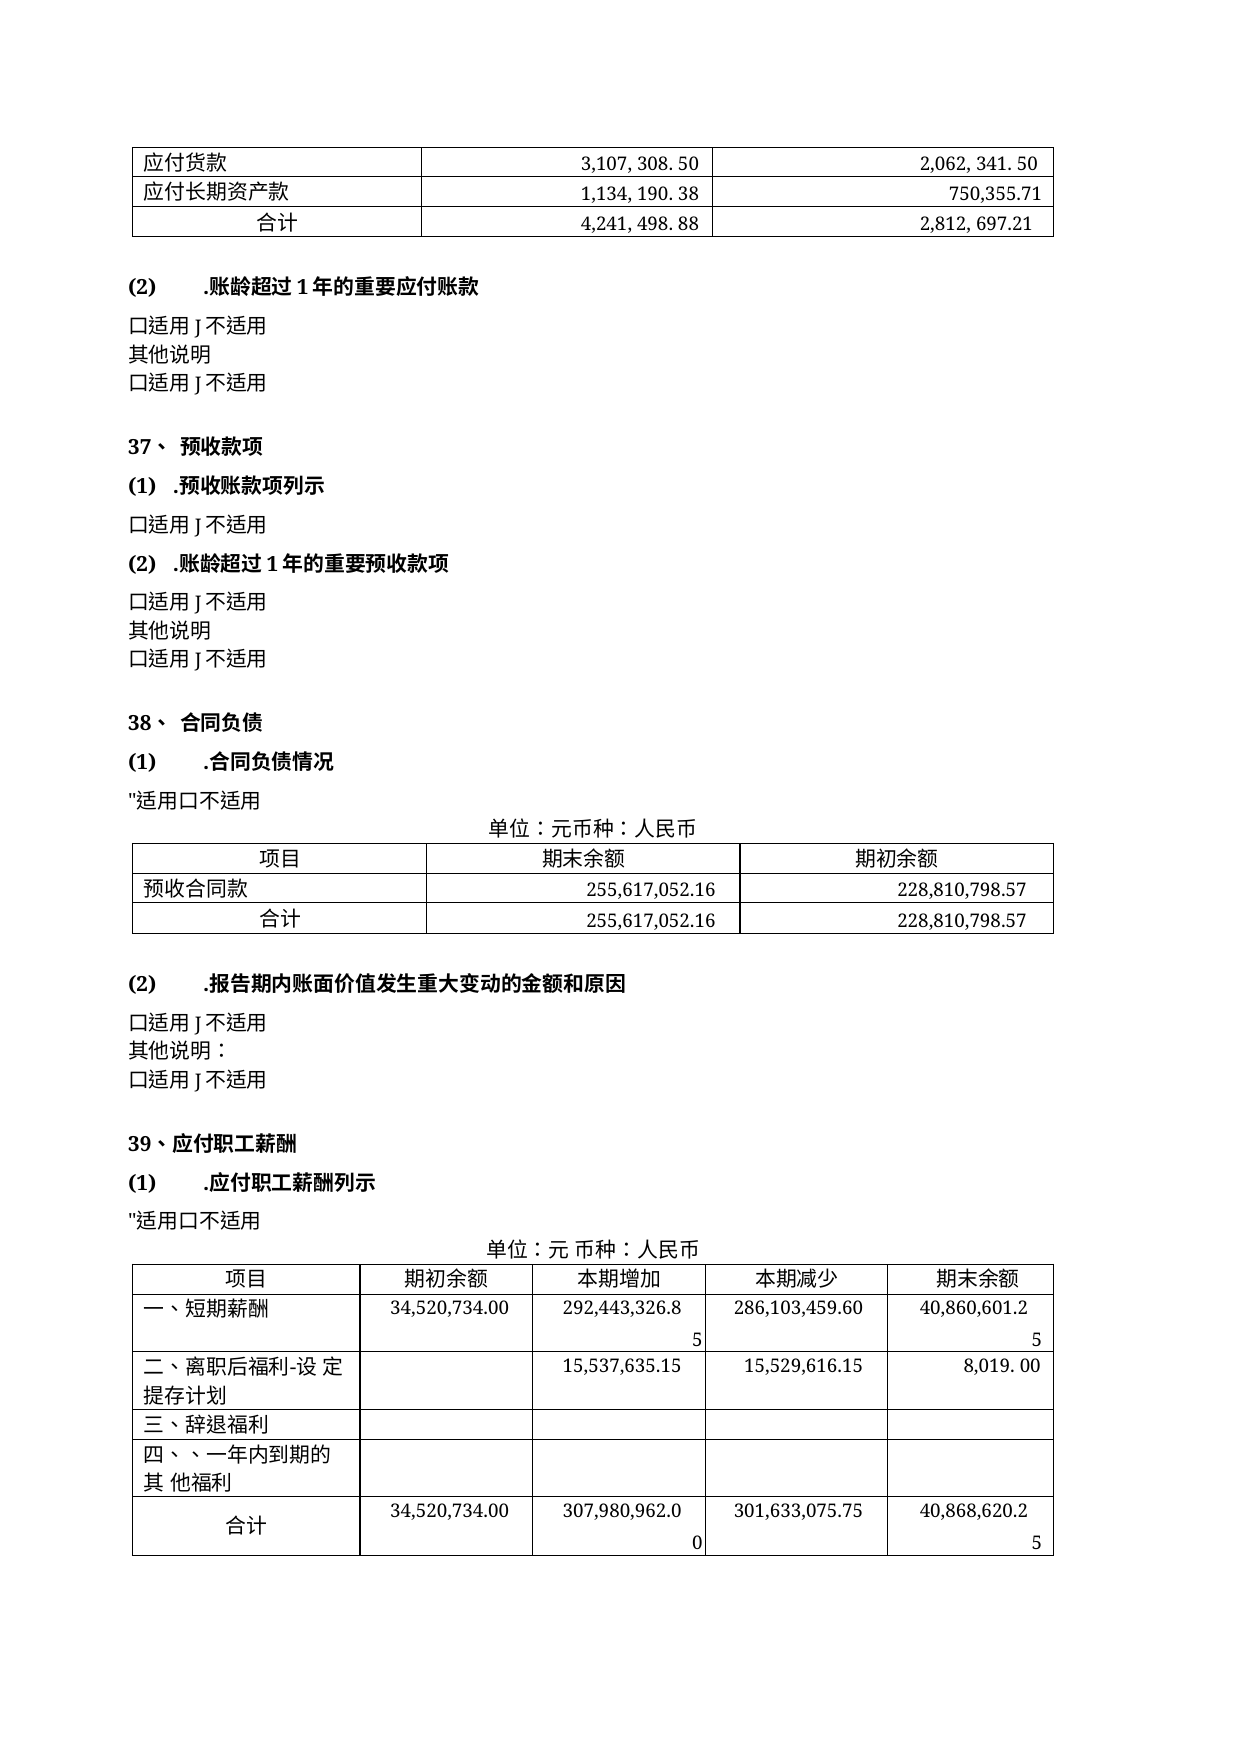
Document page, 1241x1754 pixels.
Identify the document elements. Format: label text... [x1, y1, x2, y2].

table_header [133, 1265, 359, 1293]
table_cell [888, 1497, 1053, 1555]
subtitle .预收账款项列示 [128, 471, 1058, 499]
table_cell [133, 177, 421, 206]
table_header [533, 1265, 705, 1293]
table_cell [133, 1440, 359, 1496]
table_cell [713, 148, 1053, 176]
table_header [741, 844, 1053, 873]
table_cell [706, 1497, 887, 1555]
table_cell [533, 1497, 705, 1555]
text 口适用J不适用 [128, 311, 1058, 340]
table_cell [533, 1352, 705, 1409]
subtitle 38、 合同负债 [128, 708, 1058, 737]
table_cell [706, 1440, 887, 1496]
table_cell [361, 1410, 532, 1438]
subtitle .合同负债情况 [128, 747, 1058, 776]
text 口适用J不适用 [128, 510, 1058, 538]
text 其他说明 [128, 340, 1058, 368]
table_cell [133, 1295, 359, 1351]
text 口适用J不适用 [128, 1065, 1058, 1093]
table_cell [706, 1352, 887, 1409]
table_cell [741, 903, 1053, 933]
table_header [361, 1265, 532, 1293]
list .账龄超过1年的重要预收款项 [128, 549, 1058, 577]
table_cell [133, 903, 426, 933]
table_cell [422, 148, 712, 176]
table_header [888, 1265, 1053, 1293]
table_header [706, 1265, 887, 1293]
text 口适用J不适用 [128, 1008, 1058, 1037]
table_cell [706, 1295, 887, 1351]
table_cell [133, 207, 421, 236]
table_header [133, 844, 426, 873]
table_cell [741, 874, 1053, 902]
subtitle .报告期内账面价值发生重大变动的金额和原因 [128, 969, 1058, 998]
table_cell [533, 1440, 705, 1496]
text "适用口不适用 [128, 786, 1058, 814]
subtitle 37、 预收款项 [128, 432, 1058, 461]
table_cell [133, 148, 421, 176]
text 单位：元 币种：人民币 [128, 1235, 1058, 1263]
text 其他说明： [128, 1037, 1058, 1065]
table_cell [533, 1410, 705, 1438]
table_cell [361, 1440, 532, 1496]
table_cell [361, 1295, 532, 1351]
text 其他说明 [128, 616, 1058, 644]
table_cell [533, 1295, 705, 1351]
text 口适用J不适用 [128, 644, 1058, 673]
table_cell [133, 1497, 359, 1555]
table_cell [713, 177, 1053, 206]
text "适用口不适用 [128, 1207, 1058, 1235]
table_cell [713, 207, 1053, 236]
subtitle 39、应付职工薪酬 [128, 1129, 1058, 1157]
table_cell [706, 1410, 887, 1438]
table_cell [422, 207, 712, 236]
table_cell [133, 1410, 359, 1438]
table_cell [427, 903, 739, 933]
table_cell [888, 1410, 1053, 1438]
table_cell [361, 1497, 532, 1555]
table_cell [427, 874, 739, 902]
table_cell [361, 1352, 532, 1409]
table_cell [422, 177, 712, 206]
subtitle .应付职工薪酬列示 [128, 1168, 1058, 1196]
text 口适用J不适用 [128, 368, 1058, 397]
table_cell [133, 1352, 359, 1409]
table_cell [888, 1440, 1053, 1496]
subtitle .账龄超过1年的重要应付账款 [128, 272, 1058, 301]
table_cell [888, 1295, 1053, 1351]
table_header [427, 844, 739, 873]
text 口适用J不适用 [128, 587, 1058, 616]
text 单位：元币种：人民币 [128, 814, 1058, 843]
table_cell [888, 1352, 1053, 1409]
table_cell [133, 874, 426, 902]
